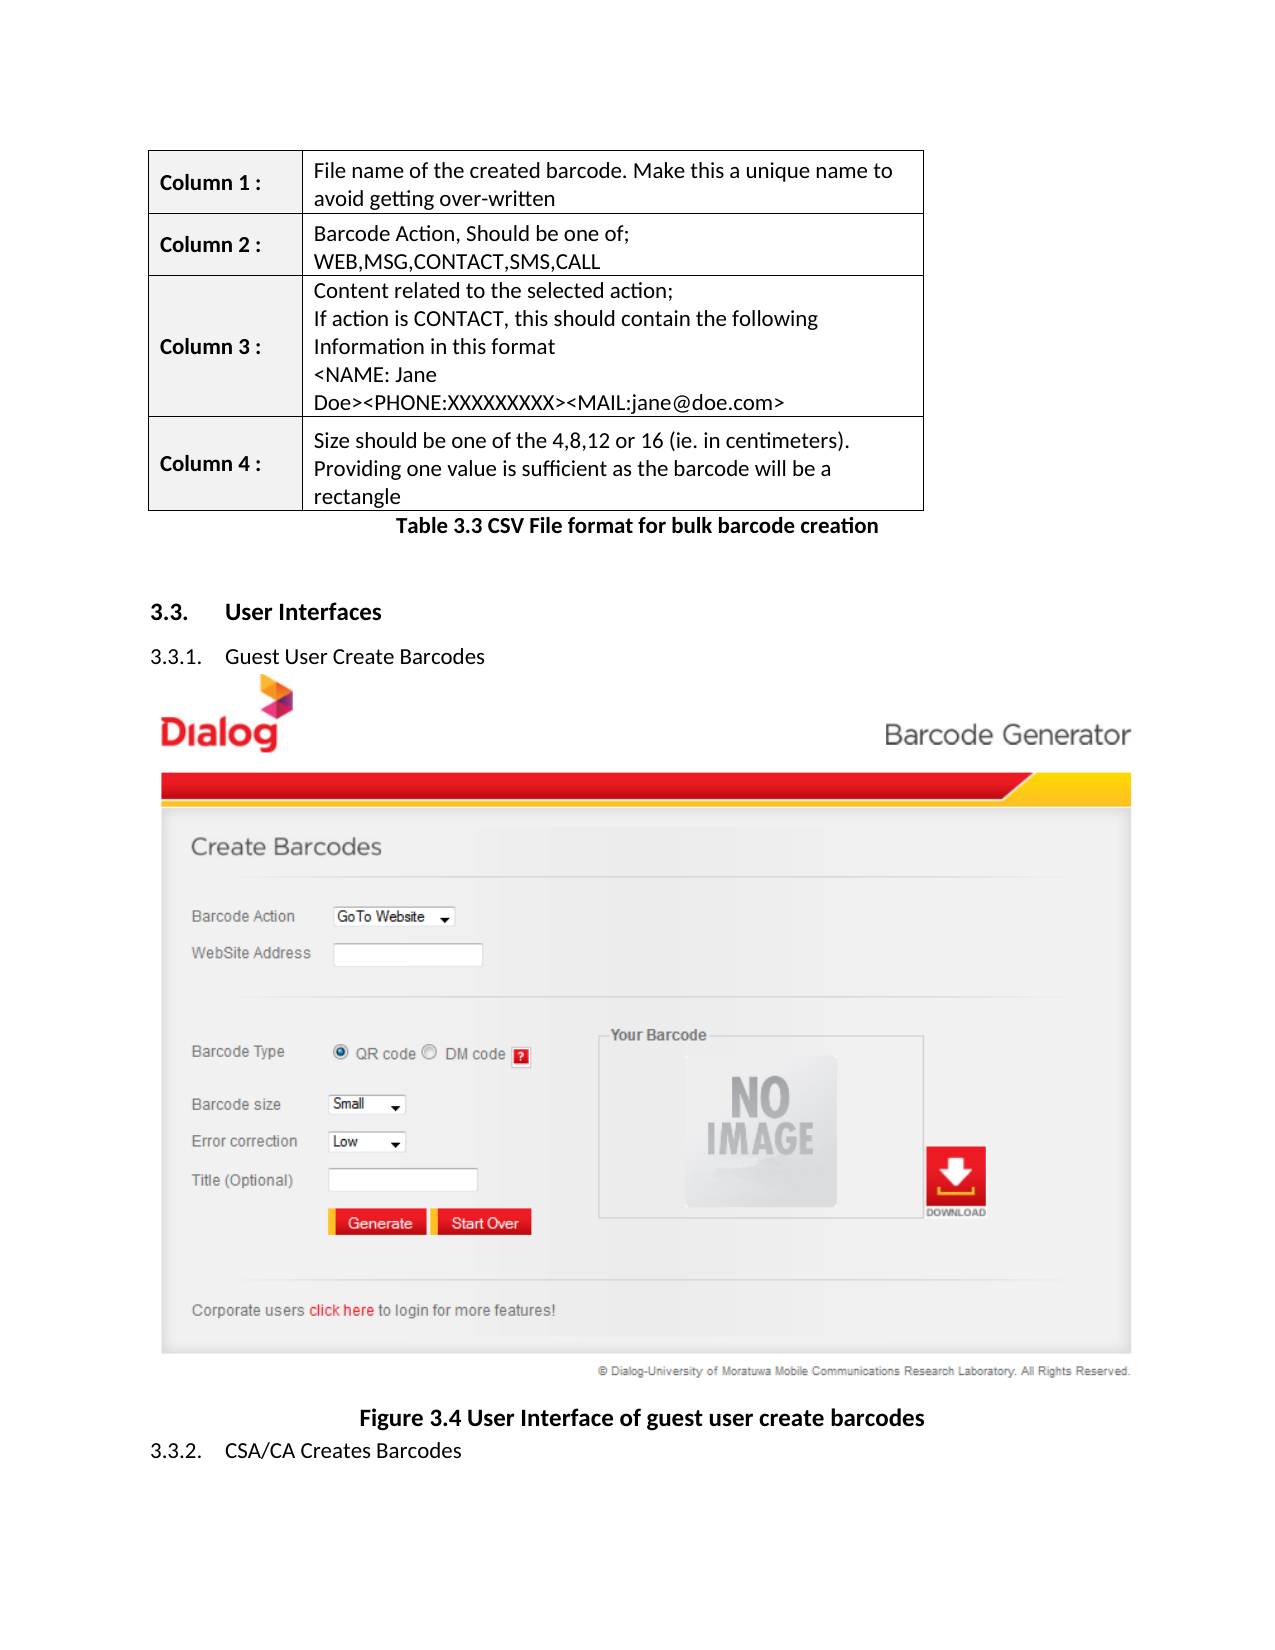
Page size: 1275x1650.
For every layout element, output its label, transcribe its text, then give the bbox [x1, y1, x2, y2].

table_cell Content related to the selected action; If action is CONTACT, this should contain the following Information in this format <NAME: Jane Doe><PHONE:XXXXXXXXX><MAIL:jane@doe.com> [303, 276, 923, 416]
table_cell Size should be one of the 4,8,12 or 16 (ie. in centimeters). Providing one value is sufficient as the barcode will be a rectangle [303, 417, 923, 510]
text Table 3.3 CSV File format for bulk barcode creation [150, 511, 1125, 539]
table_cell Column 2 : [149, 214, 302, 275]
table_header Column 1 : [149, 151, 302, 212]
table_header File name of the created barcode. Make this a unique name to avoid getting over-written [303, 151, 923, 212]
table_cell Barcode Action, Should be one of; WEB,MSG,CONTACT,SMS,CALL [303, 214, 923, 275]
list User Interfaces [150, 596, 1125, 627]
list Figure 3.4 User Interface of guest user create barcodes [159, 1402, 1125, 1432]
picture [159, 674, 1135, 1398]
table_cell Column 3 : [149, 276, 302, 416]
list Guest User Create Barcodes [150, 642, 1125, 670]
list CSA/CA Creates Barcodes [150, 1437, 1125, 1465]
table_cell Column 4 : [149, 417, 302, 510]
